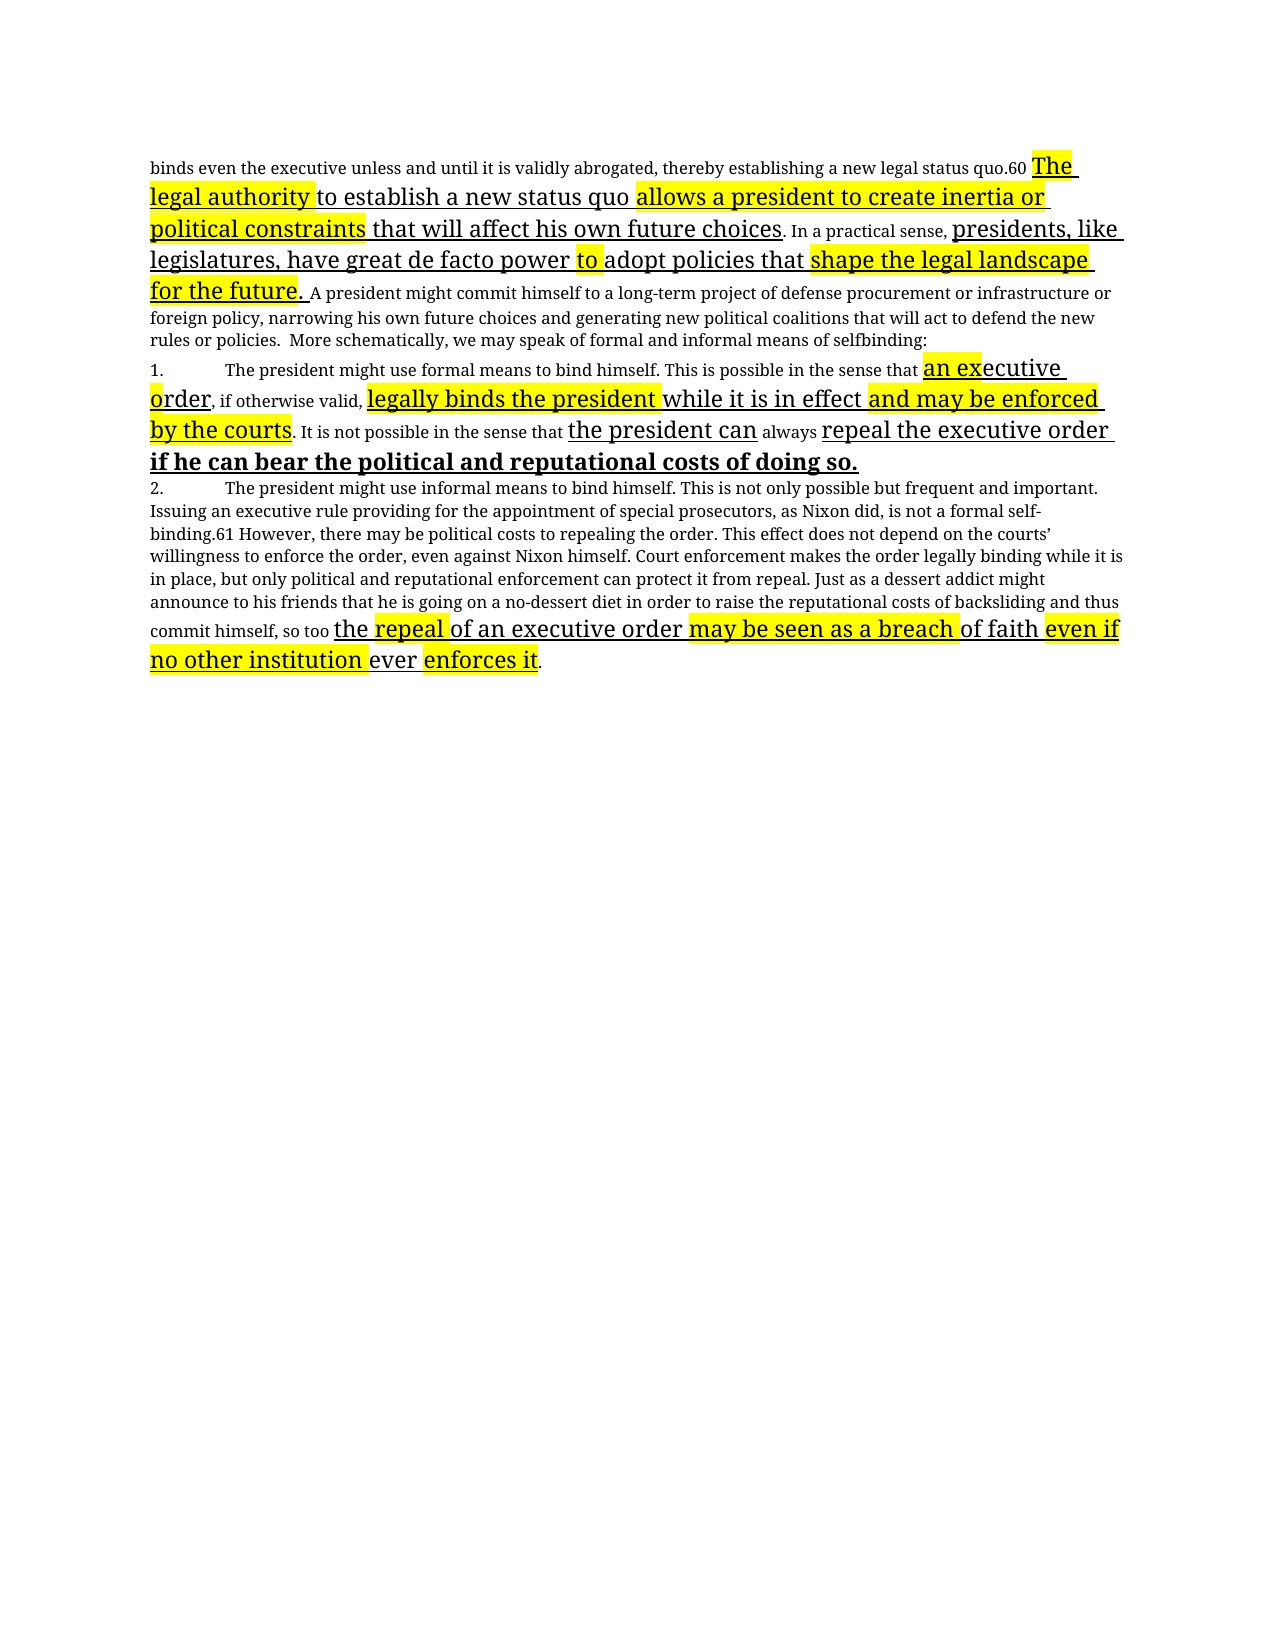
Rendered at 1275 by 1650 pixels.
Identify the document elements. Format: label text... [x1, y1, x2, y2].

text 1. The president might use formal means to bind himself. This is possible in the sense that an executive order, if otherwise valid, legally binds the president while it is in effect and may be enforced by the courts. It is not possible in the sense that the president can always repeal the executive order if he can bear the political and reputational costs of doing so. [150, 352, 1125, 477]
text 2. The president might use informal means to bind himself. This is not only possible but frequent and important. Issuing an executive rule providing for the appointment of special prosecutors, as Nixon did, is not a formal self-binding.61 However, there may be political costs to repealing the order. This effect does not depend on the courts’ willingness to enforce the order, even against Nixon himself. Court enforcement makes the order legally binding while it is in place, but only political and reputational enforcement can protect it from repeal. Just as a dessert addict might announce to his friends that he is going on a no-dessert diet in order to raise the reputational costs of backsliding and thus commit himself, so too the repeal of an executive order may be seen as a breach of faith even if no other institution ever enforces it. [150, 477, 1125, 675]
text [150, 150, 1125, 352]
